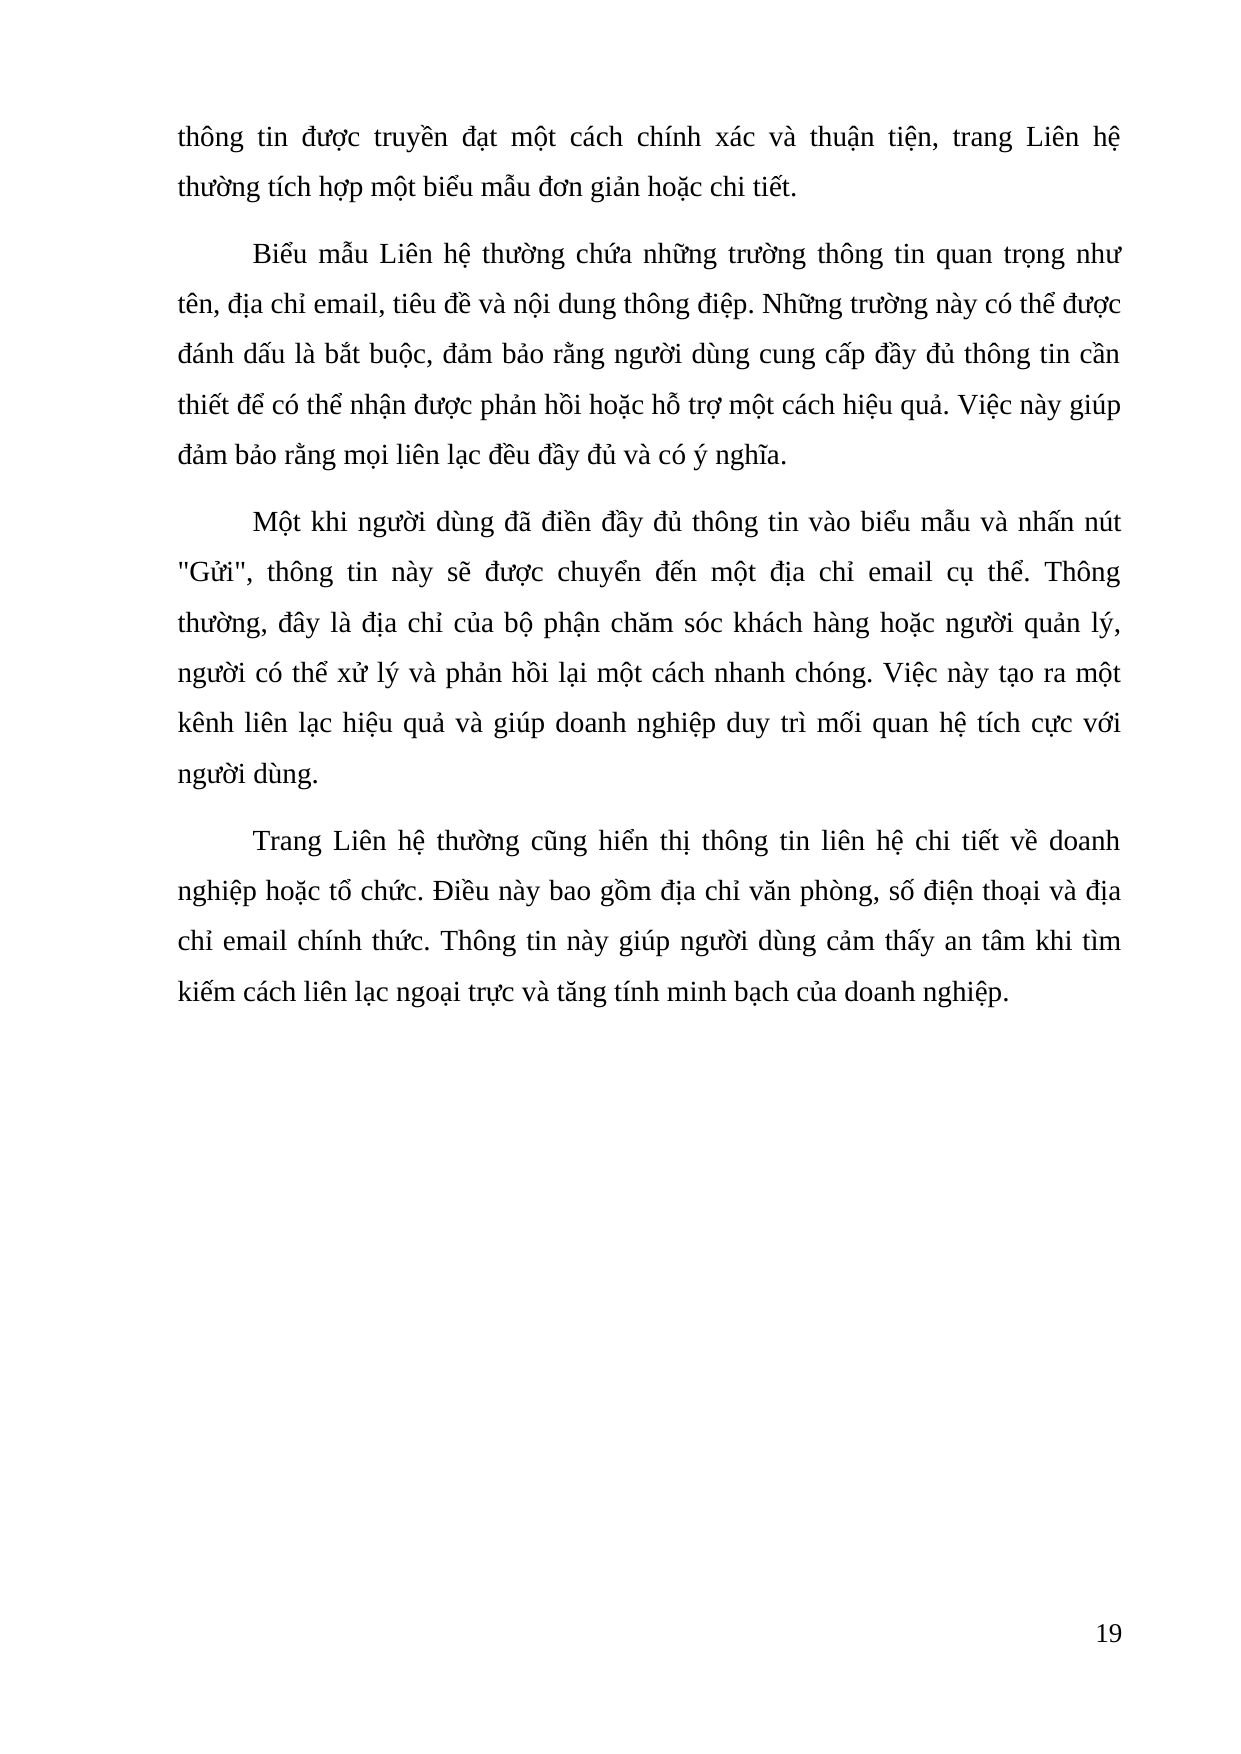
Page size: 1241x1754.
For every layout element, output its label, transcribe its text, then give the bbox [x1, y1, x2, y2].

text Trang Liên hệ thường cũng hiển thị thông tin liên hệ chi tiết về doanh nghiệp hoặc tổ chức. Điều này bao gồm địa chỉ văn phòng, số điện thoại và địa chỉ email chính thức. Thông tin này giúp người dùng cảm thấy an tâm khi tìm kiếm cách liên lạc ngoại trực và tăng tính minh bạch của doanh nghiệp. [177, 823, 1122, 1007]
text Một khi người dùng đã điền đầy đủ thông tin vào biểu mẫu và nhấn nút "Gửi", thông tin này sẽ được chuyển đến một địa chỉ email cụ thể. Thông thường, đây là địa chỉ của bộ phận chăm sóc khách hàng hoặc người quản lý, người có thể xử lý và phản hồi lại một cách nhanh chóng. Việc này tạo ra một kênh liên lạc hiệu quả và giúp doanh nghiệp duy trì mối quan hệ tích cực với người dùng. [177, 504, 1122, 789]
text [177, 119, 1122, 203]
text Biểu mẫu Liên hệ thường chứa những trường thông tin quan trọng như tên, địa chỉ email, tiêu đề và nội dung thông điệp. Những trường này có thể được đánh dấu là bắt buộc, đảm bảo rằng người dùng cung cấp đầy đủ thông tin cần thiết để có thể nhận được phản hồi hoặc hỗ trợ một cách hiệu quả. Việc này giúp đảm bảo rằng mọi liên lạc đều đầy đủ và có ý nghĩa. [177, 236, 1122, 471]
